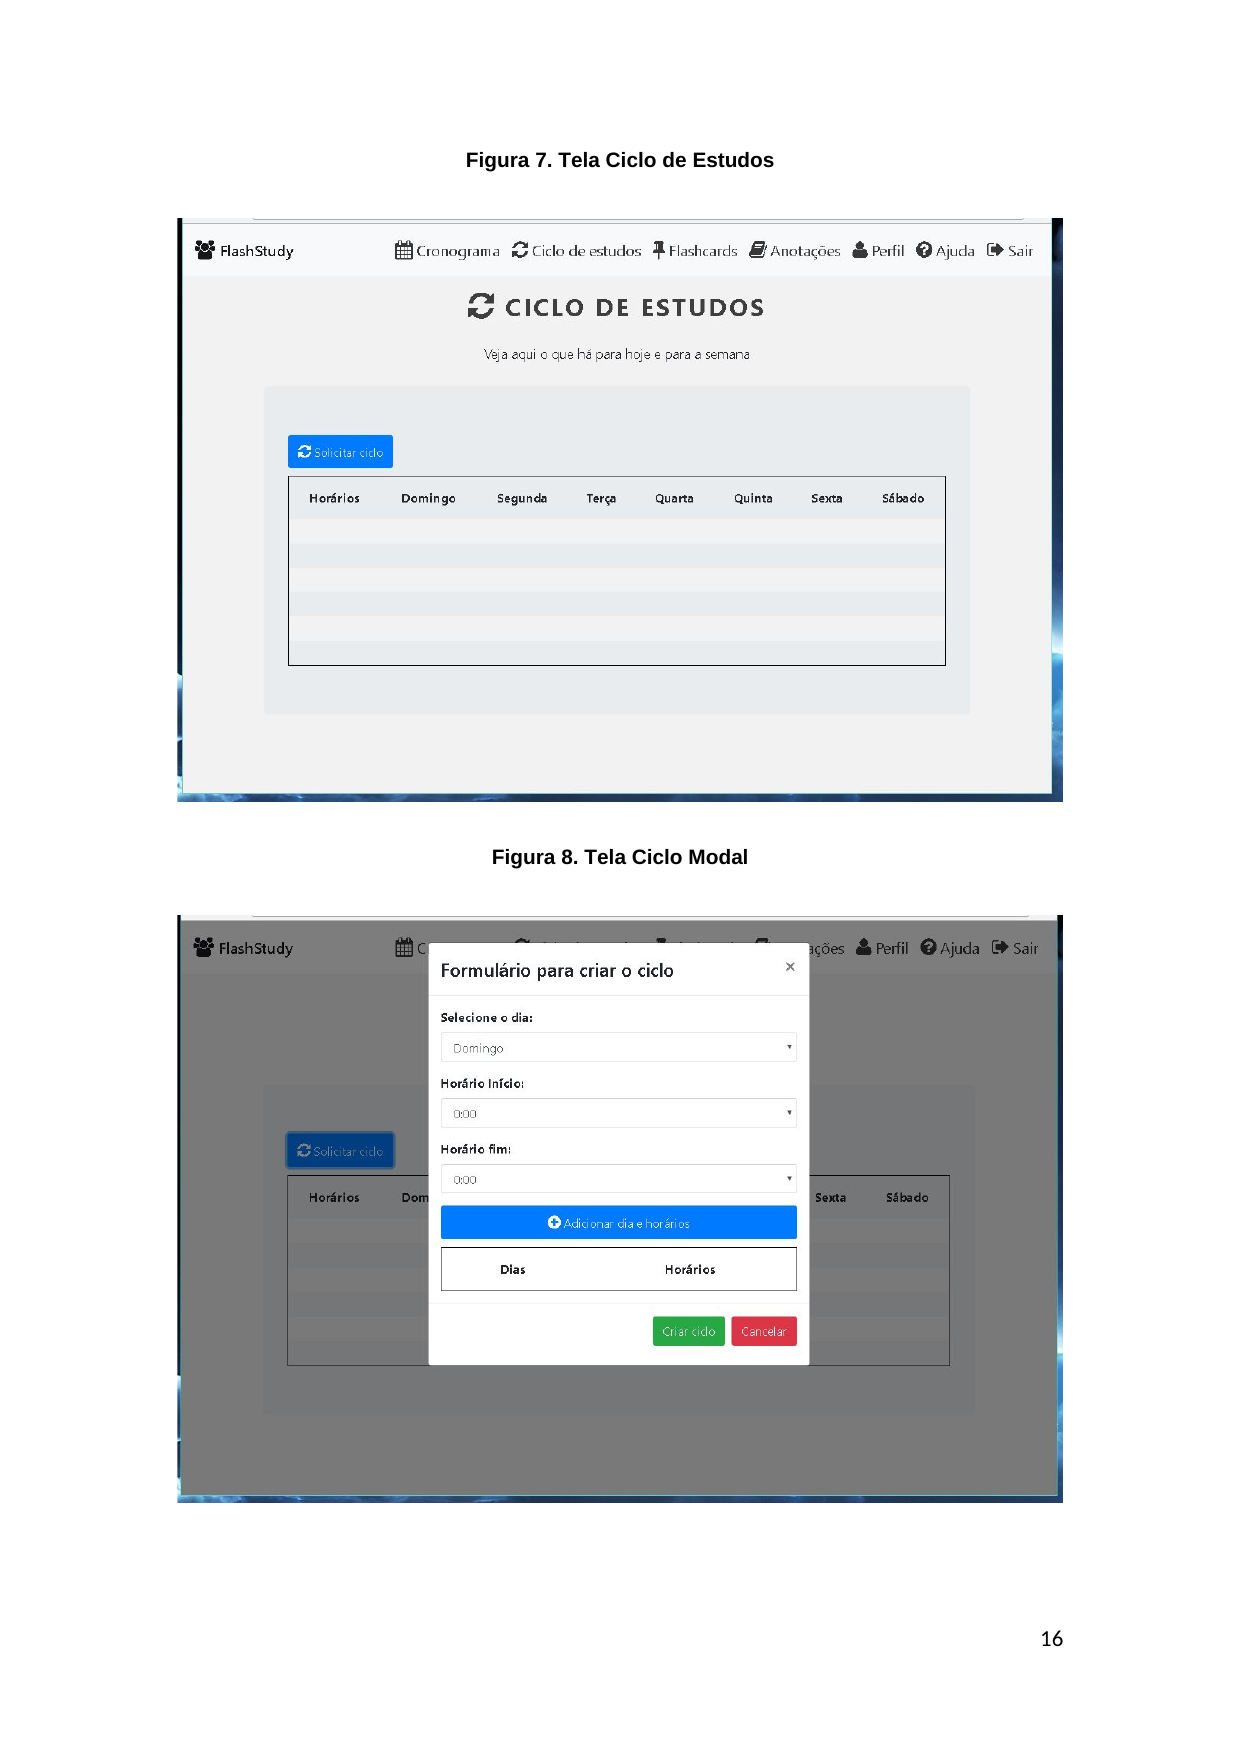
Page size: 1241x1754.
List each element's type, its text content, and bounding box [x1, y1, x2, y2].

picture [177, 915, 1063, 1503]
picture [177, 218, 1063, 802]
text Figura 7. Tela Ciclo de Estudos [177, 148, 1063, 172]
text Figura 8. Tela Ciclo Modal [177, 844, 1063, 868]
